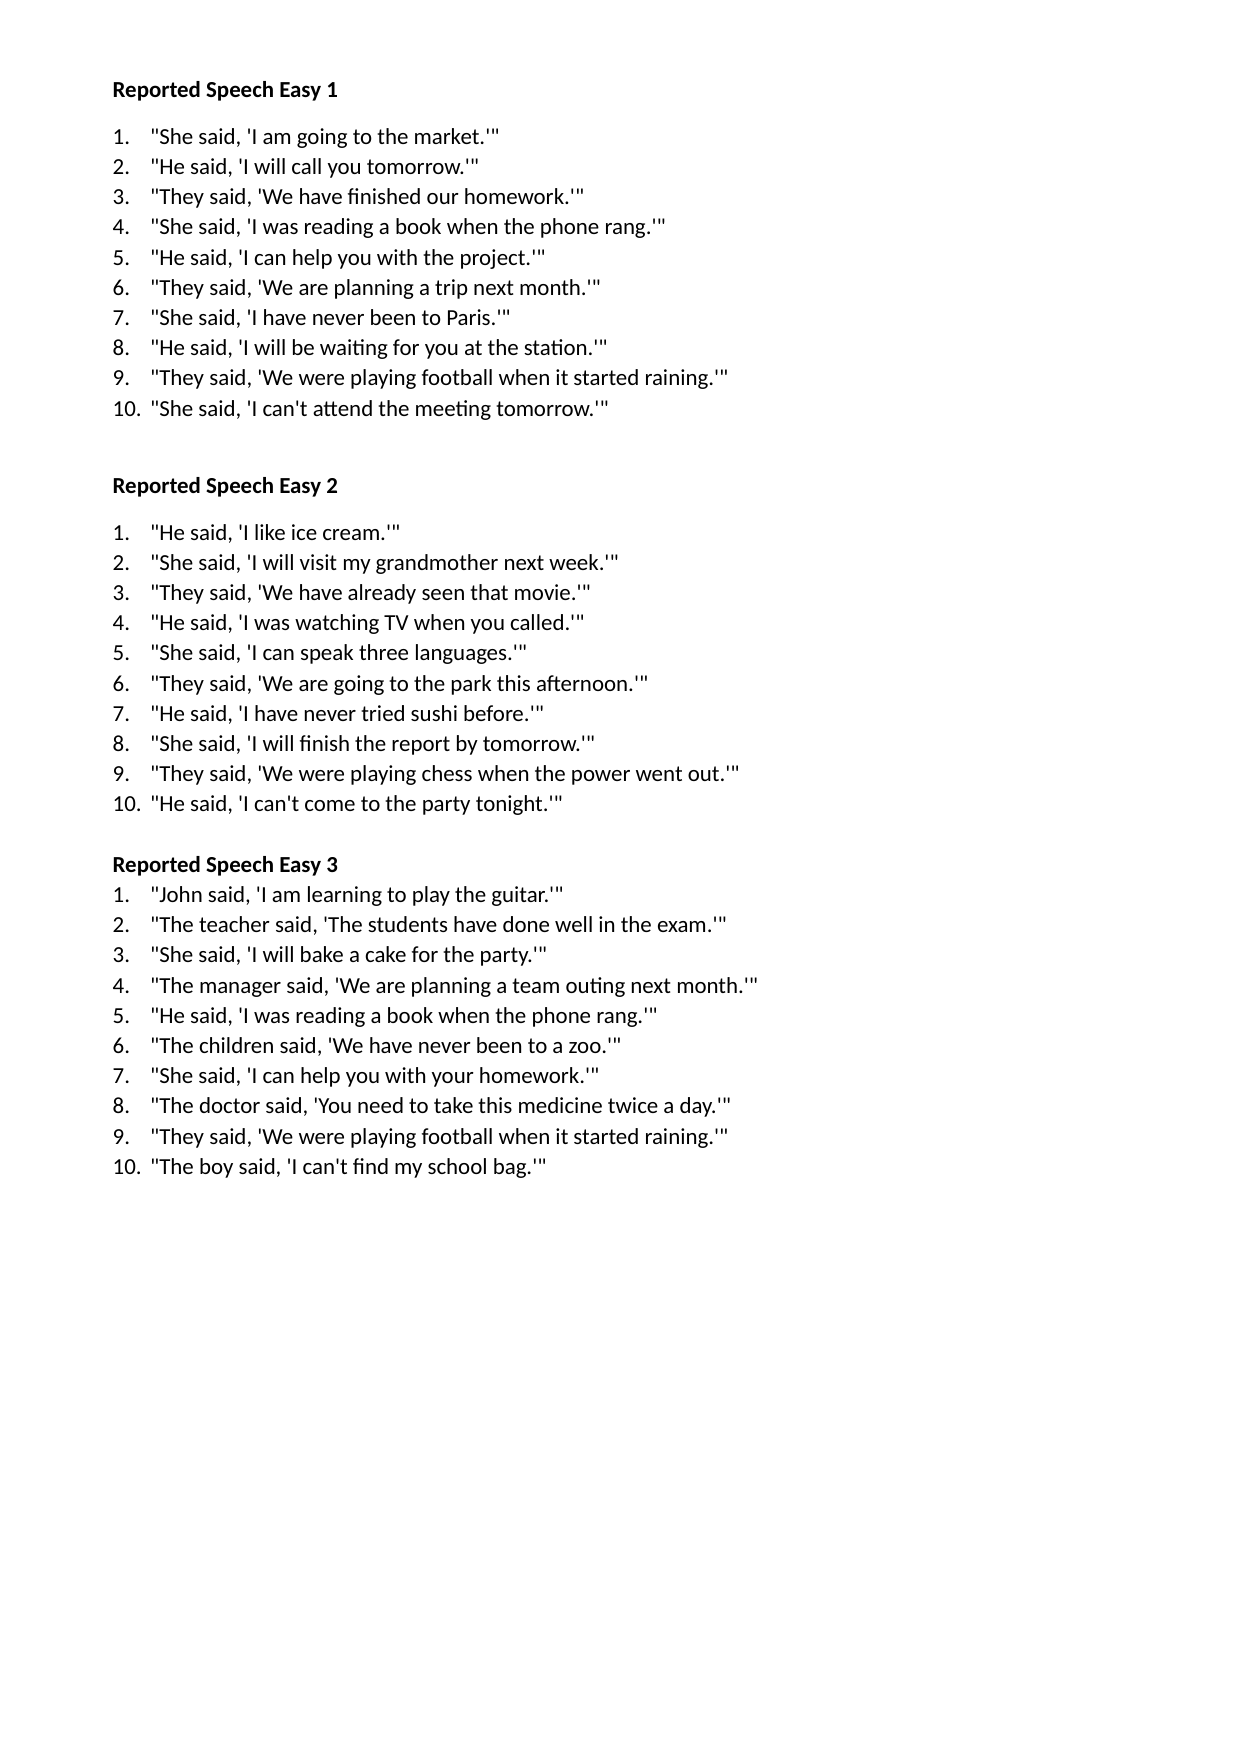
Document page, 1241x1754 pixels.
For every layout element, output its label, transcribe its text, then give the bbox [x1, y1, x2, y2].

list "She said, 'I can't attend the meeting tomorrow.'" [112, 394, 1165, 422]
list "She said, 'I am going to the market.'" [112, 122, 1165, 150]
list "He said, 'I can't come to the party tonight.'" [112, 789, 1165, 818]
list "He said, 'I will call you tomorrow.'" [112, 152, 1165, 180]
list "He said, 'I have never tried sushi before.'" [112, 699, 1165, 727]
list "They said, 'We are going to the park this afternoon.'" [112, 669, 1165, 697]
list "He said, 'I was watching TV when you called.'" [112, 608, 1165, 636]
list "She said, 'I can speak three languages.'" [112, 638, 1165, 667]
list "John said, 'I am learning to play the guitar.'" [112, 880, 1165, 908]
list "The manager said, 'We are planning a team outing next month.'" [112, 971, 1165, 999]
text Reported Speech Easy 2 [112, 471, 1165, 499]
list "They said, 'We were playing chess when the power went out.'" [112, 759, 1165, 787]
list "She said, 'I will finish the report by tomorrow.'" [112, 729, 1165, 757]
list "He said, 'I was reading a book when the phone rang.'" [112, 1001, 1165, 1029]
list "They said, 'We have finished our homework.'" [112, 182, 1165, 210]
list "The children said, 'We have never been to a zoo.'" [112, 1031, 1165, 1059]
list "She said, 'I was reading a book when the phone rang.'" [112, 212, 1165, 241]
list "She said, 'I can help you with your homework.'" [112, 1061, 1165, 1089]
list "The doctor said, 'You need to take this medicine twice a day.'" [112, 1092, 1165, 1120]
list "They said, 'We were playing football when it started raining.'" [112, 363, 1165, 392]
list "She said, 'I will bake a cake for the party.'" [112, 941, 1165, 969]
list "The boy said, 'I can't find my school bag.'" [112, 1152, 1165, 1180]
text Reported Speech Easy 1 [112, 75, 583, 103]
list "He said, 'I will be waiting for you at the station.'" [112, 333, 1165, 361]
list "She said, 'I have never been to Paris.'" [112, 303, 1165, 331]
list "She said, 'I will visit my grandmother next week.'" [112, 548, 1165, 576]
list "They said, 'We were playing football when it started raining.'" [112, 1122, 1165, 1150]
list "They said, 'We have already seen that movie.'" [112, 578, 1165, 606]
list "They said, 'We are planning a trip next month.'" [112, 273, 1165, 301]
list "He said, 'I can help you with the project.'" [112, 243, 1165, 271]
list "He said, 'I like ice cream.'" [112, 518, 1165, 546]
list "The teacher said, 'The students have done well in the exam.'" [112, 910, 1165, 938]
text Reported Speech Easy 3 [112, 850, 1165, 878]
